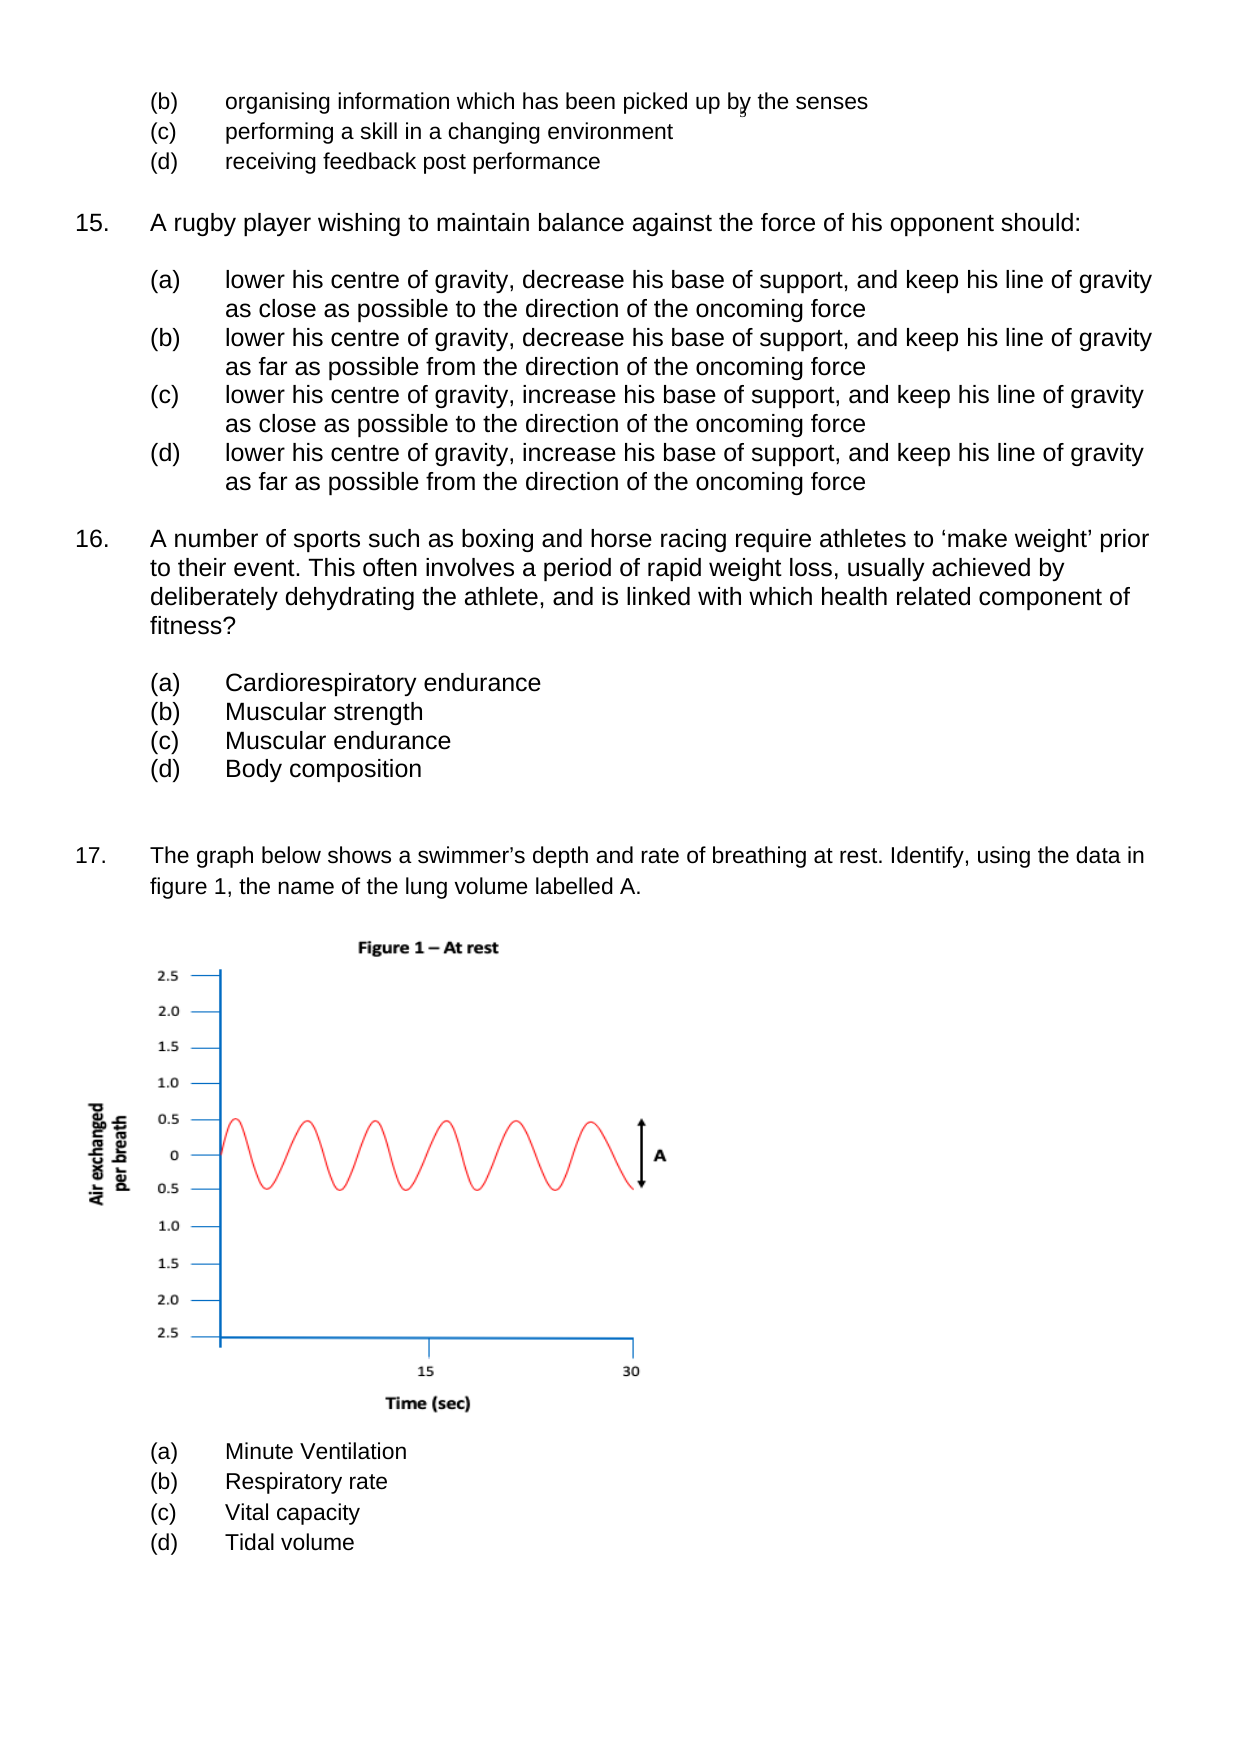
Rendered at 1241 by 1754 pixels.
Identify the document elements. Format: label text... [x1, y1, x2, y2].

text (d) Tidal volume [75, 1529, 1165, 1555]
text (b) lower his centre of gravity, decrease his base of support, and keep his line of gravity as far as possible from the direction of the oncoming force [150, 323, 1165, 380]
text (a) lower his centre of gravity, decrease his base of support, and keep his line of gravity as close as possible to the direction of the oncoming force [150, 265, 1165, 323]
text 15. A rugby player wishing to maintain balance against the force of his opponent should: [75, 208, 1165, 236]
text (c) performing a skill in a changing environment [75, 118, 1165, 144]
text (b) Respiratory rate [75, 1468, 1165, 1495]
text (d) lower his centre of gravity, increase his base of support, and keep his line of gravity as far as possible from the direction of the oncoming force [150, 438, 1165, 495]
text (a) Cardiorespiratory endurance [75, 668, 1165, 697]
text (a) Minute Ventilation [75, 1438, 1165, 1464]
text (c) lower his centre of gravity, increase his base of support, and keep his line of gravity as close as possible to the direction of the oncoming force [150, 380, 1165, 438]
text (c) Muscular endurance [75, 726, 1165, 754]
text (b) Muscular strength [75, 697, 1165, 726]
text 17. The graph below shows a swimmer’s depth and rate of breathing at rest. Identify, using the data in figure 1, the name of the lung volume labelled A. [75, 842, 1165, 899]
text (d) Body composition [75, 754, 1165, 783]
text 16. A number of sports such as boxing and horse racing require athletes to ‘make weight’ prior to their event. This often involves a period of rapid weight loss, usually achieved by deliberately dehydrating the athlete, and is linked with which health related component of fitness? [75, 524, 1165, 639]
text (d) receiving feedback post performance [75, 148, 1165, 175]
text (b) organising information which has been picked up by the senses [75, 88, 1165, 114]
text (c) Vital capacity [75, 1498, 1165, 1525]
picture [75, 933, 695, 1425]
